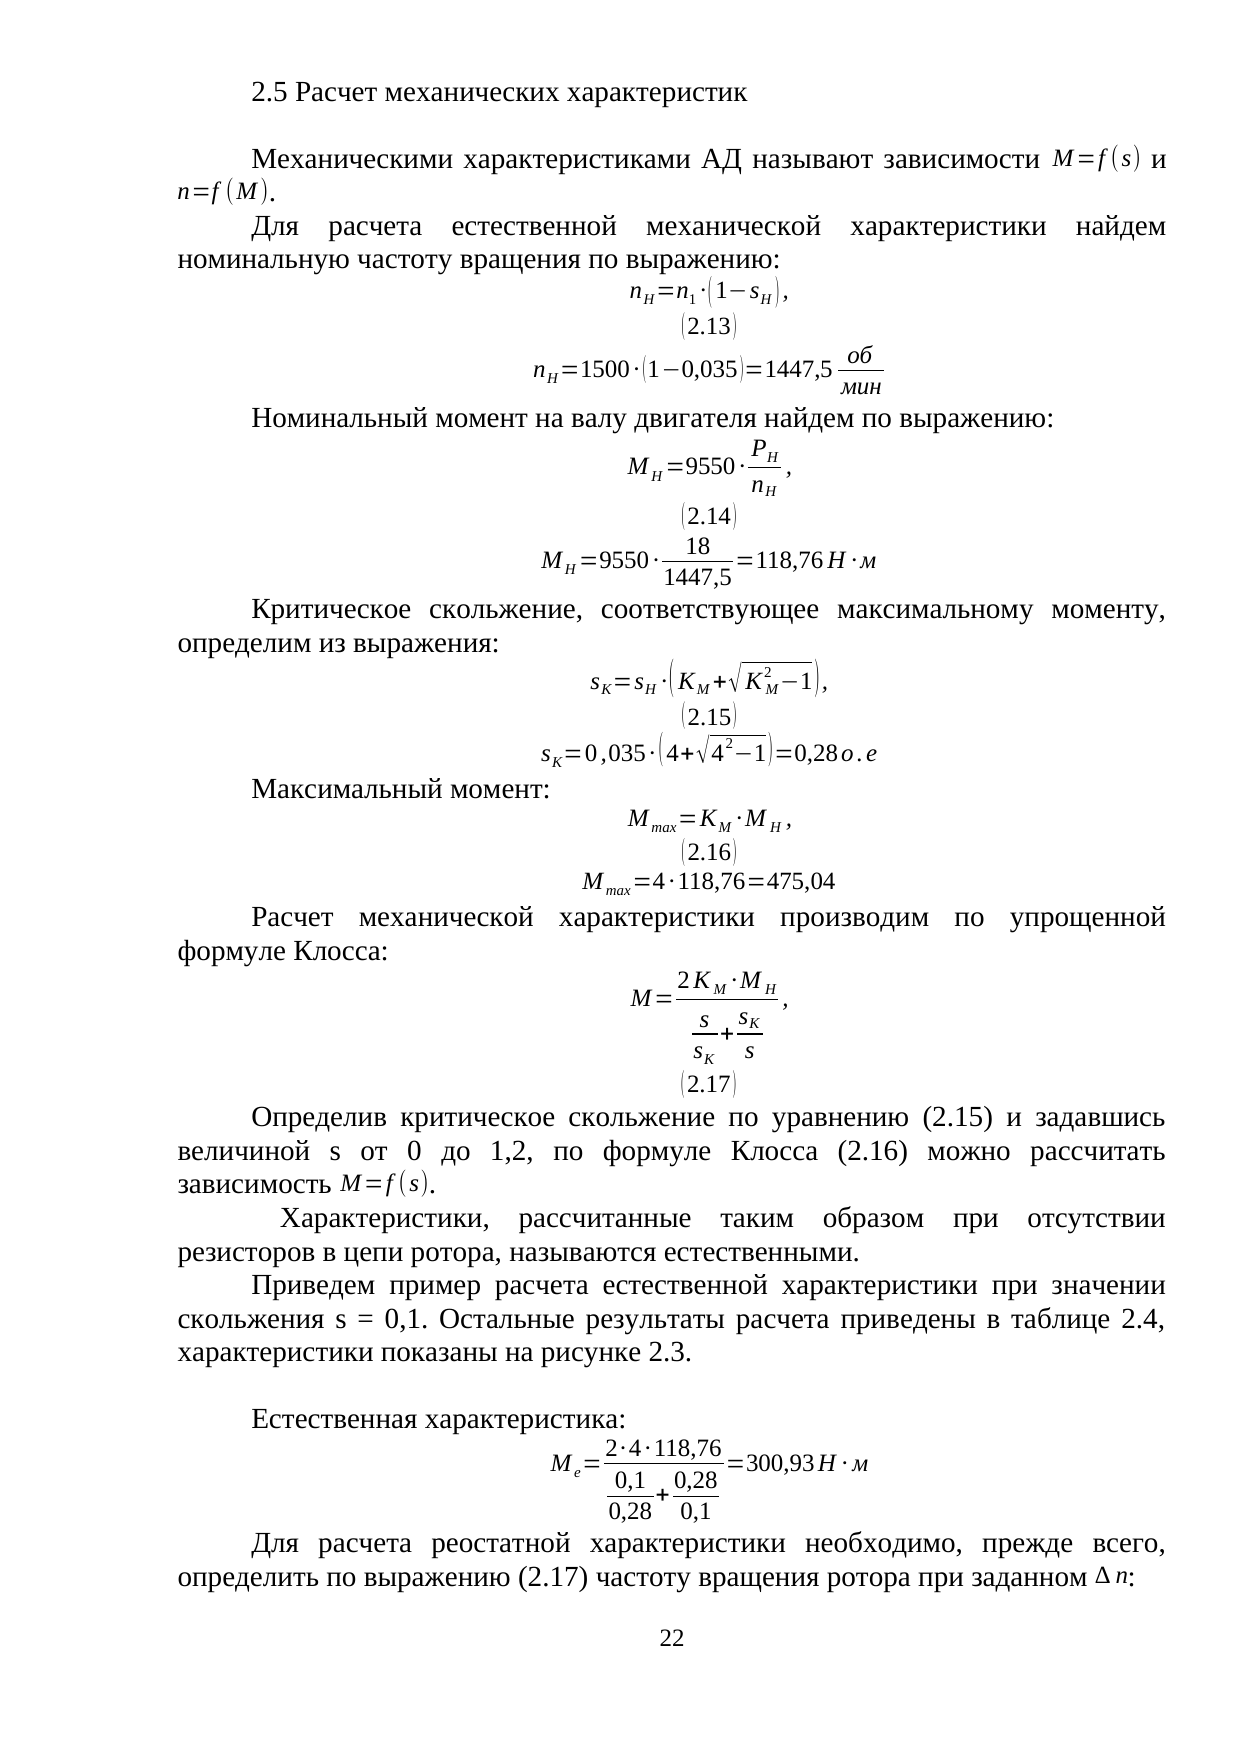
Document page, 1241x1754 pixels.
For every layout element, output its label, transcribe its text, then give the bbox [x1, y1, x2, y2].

text Механическими характеристиками АД называют зависимости и . [177, 141, 1167, 208]
text Приведем пример расчета естественной характеристики при значении скольжения s = 0,1. Остальные результаты расчета приведены в таблице 2.4, характеристики показаны на рисунке 2.3. [177, 1267, 1167, 1368]
text Естественная характеристика: [177, 1401, 1167, 1435]
text Номинальный момент на валу двигателя найдем по выражению: [177, 401, 1167, 434]
text Критическое скольжение, соответствующее максимальному моменту, определим из выражения: [177, 591, 1167, 658]
text Расчет механической характеристики производим по упрощенной формуле Клосса: [177, 899, 1167, 966]
text Характеристики, рассчитанные таким образом при отсутствии резисторов в цепи ротора, называются естественными. [177, 1200, 1167, 1267]
text Для расчета реостатной характеристики необходимо, прежде всего, определить по выражению (2.17) частоту вращения ротора при заданном : [177, 1525, 1167, 1592]
text Максимальный момент: [177, 771, 1167, 804]
list Расчет механических характеристик [251, 74, 1167, 107]
text Определив критическое скольжение по уравнению (2.15) и задавшись величиной s от 0 до 1,2, по формуле Клосса (2.16) можно рассчитать зависимость . [177, 1099, 1167, 1200]
text Для расчета естественной механической характеристики найдем номинальную частоту вращения по выражению: [177, 208, 1167, 275]
